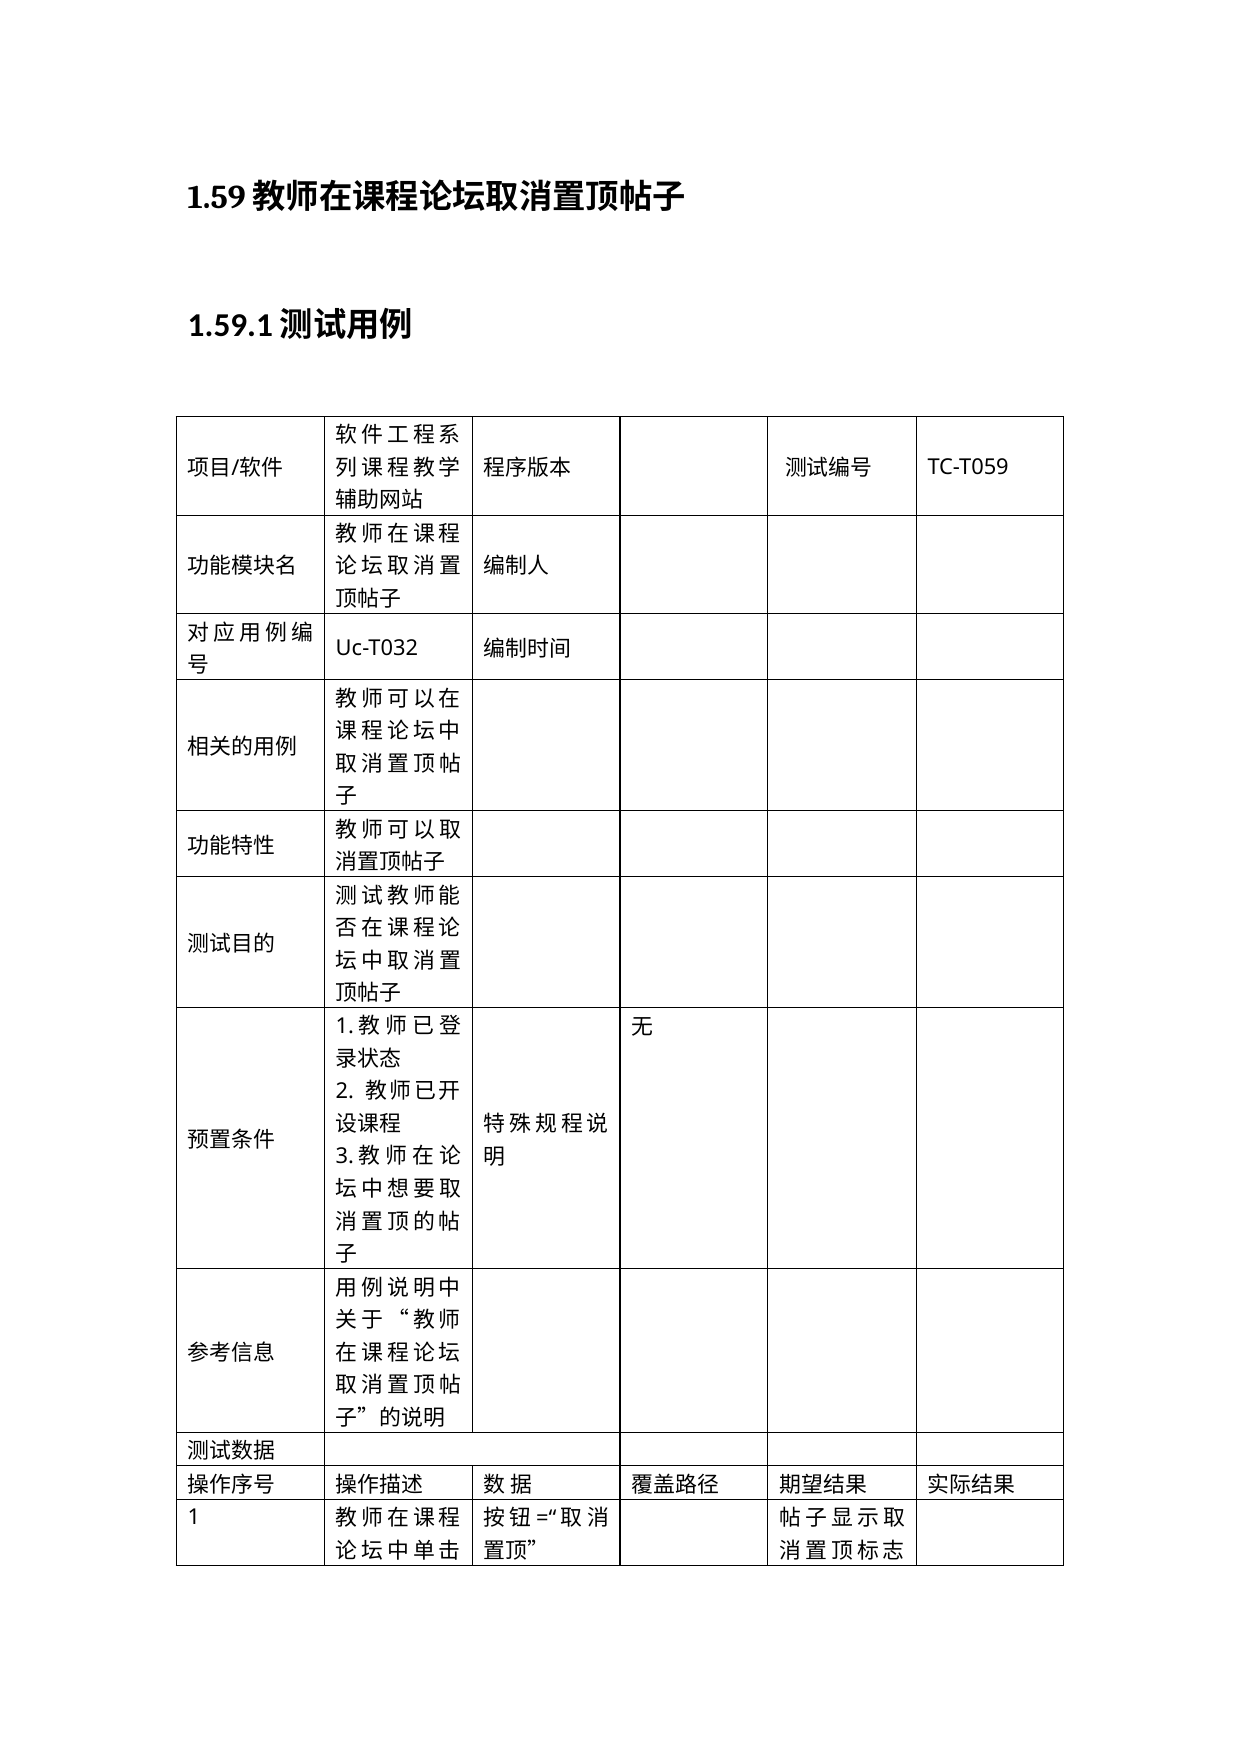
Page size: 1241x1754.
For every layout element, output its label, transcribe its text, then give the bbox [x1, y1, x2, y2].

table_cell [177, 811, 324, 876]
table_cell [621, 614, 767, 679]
subtitle 1.59.1测试用例 [187, 289, 1053, 354]
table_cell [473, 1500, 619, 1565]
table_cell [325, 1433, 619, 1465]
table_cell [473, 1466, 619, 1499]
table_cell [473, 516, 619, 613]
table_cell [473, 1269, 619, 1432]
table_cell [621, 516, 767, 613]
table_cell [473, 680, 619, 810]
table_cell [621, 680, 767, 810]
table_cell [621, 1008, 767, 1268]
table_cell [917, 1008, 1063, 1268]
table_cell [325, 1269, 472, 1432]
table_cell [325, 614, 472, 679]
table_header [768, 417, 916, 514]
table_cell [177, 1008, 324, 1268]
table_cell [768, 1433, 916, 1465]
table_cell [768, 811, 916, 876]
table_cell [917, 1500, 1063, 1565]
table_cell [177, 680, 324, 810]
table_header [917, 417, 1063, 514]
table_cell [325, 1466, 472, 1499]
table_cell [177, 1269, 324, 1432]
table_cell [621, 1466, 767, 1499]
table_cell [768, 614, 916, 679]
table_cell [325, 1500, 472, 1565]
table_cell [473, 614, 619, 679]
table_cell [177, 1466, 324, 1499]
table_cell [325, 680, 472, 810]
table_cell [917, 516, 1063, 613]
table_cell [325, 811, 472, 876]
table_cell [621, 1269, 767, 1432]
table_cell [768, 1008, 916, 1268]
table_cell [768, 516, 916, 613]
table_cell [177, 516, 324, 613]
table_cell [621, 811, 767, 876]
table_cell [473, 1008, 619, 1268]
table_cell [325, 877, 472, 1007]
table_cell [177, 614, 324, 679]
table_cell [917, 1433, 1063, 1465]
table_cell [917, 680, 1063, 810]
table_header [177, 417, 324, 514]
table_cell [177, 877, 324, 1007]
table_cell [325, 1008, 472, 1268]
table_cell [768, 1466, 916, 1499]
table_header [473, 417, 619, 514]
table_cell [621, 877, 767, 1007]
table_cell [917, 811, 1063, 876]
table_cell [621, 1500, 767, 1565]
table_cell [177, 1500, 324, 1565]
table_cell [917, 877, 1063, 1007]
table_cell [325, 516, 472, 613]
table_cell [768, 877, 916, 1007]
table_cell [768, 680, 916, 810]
subtitle 1.59教师在课程论坛取消置顶帖子 [187, 162, 1053, 227]
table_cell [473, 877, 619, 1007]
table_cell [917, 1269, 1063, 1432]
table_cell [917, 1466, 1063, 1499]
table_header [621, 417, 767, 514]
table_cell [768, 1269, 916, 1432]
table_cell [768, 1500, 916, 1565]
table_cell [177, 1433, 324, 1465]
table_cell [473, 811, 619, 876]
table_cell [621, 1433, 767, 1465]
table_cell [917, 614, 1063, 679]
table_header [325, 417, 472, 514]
